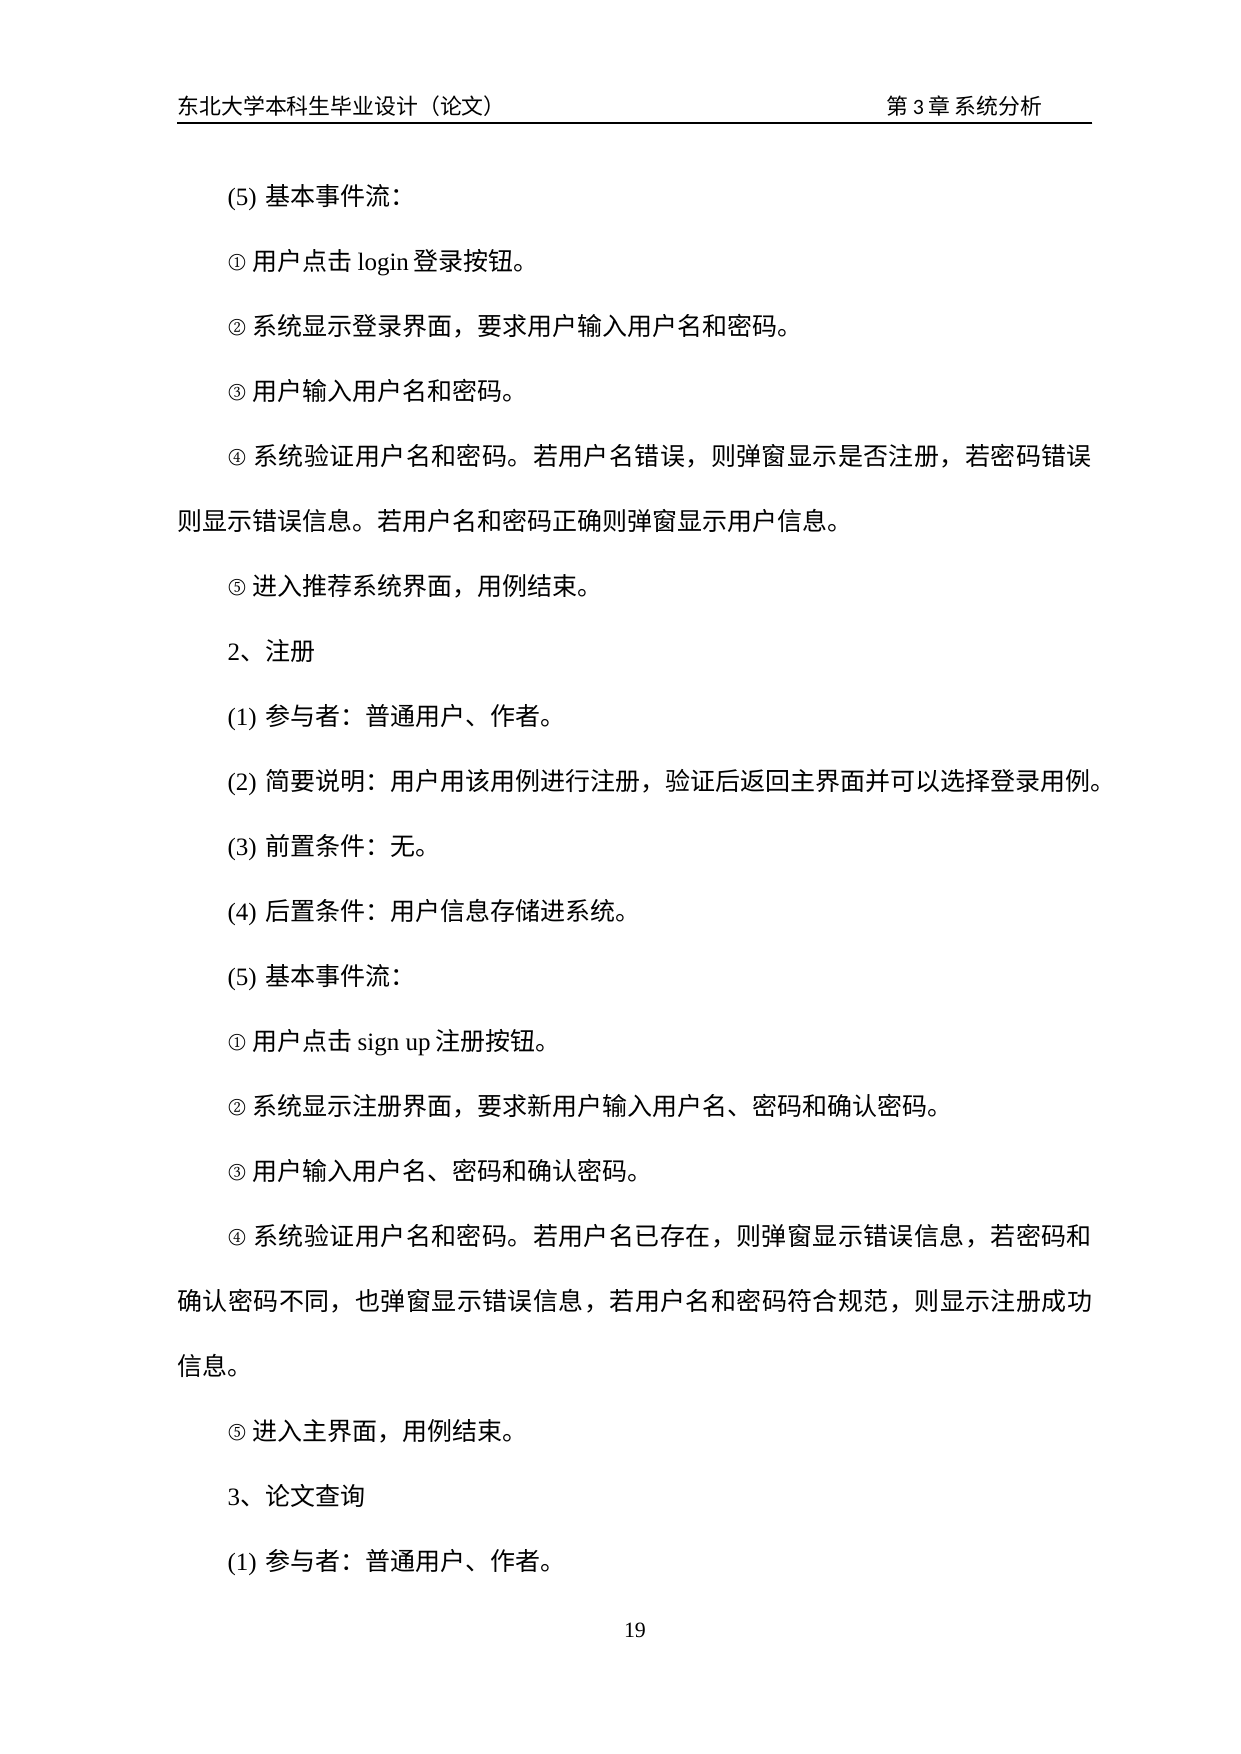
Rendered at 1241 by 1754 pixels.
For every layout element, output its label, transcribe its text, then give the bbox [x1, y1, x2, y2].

text ② 系统显示登录界面，要求用户输入用户名和密码。 [177, 292, 1092, 357]
text ④ 系统验证用户名和密码。若用户名错误，则弹窗显示是否注册，若密码错误则显示错误信息。若用户名和密码正确则弹窗显示用户信息。 [177, 422, 1092, 552]
text ④ 系统验证用户名和密码。若用户名已存在，则弹窗显示错误信息，若密码和确认密码不同，也弹窗显示错误信息，若用户名和密码符合规范，则显示注册成功信息。 [177, 1202, 1092, 1397]
list 基本事件流： [227, 162, 1092, 227]
text 2、注册 [177, 617, 1092, 682]
list 前置条件：无。 [177, 812, 1092, 877]
text ③ 用户输入用户名、密码和确认密码。 [177, 1137, 1092, 1202]
text ② 系统显示注册界面，要求新用户输入用户名、密码和确认密码。 [177, 1072, 1092, 1137]
list 简要说明：用户用该用例进行注册，验证后返回主界面并可以选择登录用例。 [177, 747, 1092, 812]
text 3、论文查询 [177, 1462, 1092, 1527]
list 参与者：普通用户、作者。 [227, 1527, 1092, 1592]
text ① 用户点击login登录按钮。 [177, 227, 1092, 292]
list 后置条件：用户信息存储进系统。 [177, 877, 1092, 942]
list 基本事件流： [177, 942, 1092, 1007]
text ⑤ 进入推荐系统界面，用例结束。 [177, 552, 1092, 617]
text ③ 用户输入用户名和密码。 [177, 357, 1092, 422]
text ⑤ 进入主界面，用例结束。 [177, 1397, 1092, 1462]
list 参与者：普通用户、作者。 [177, 682, 1092, 747]
text ① 用户点击sign up注册按钮。 [177, 1007, 1092, 1072]
